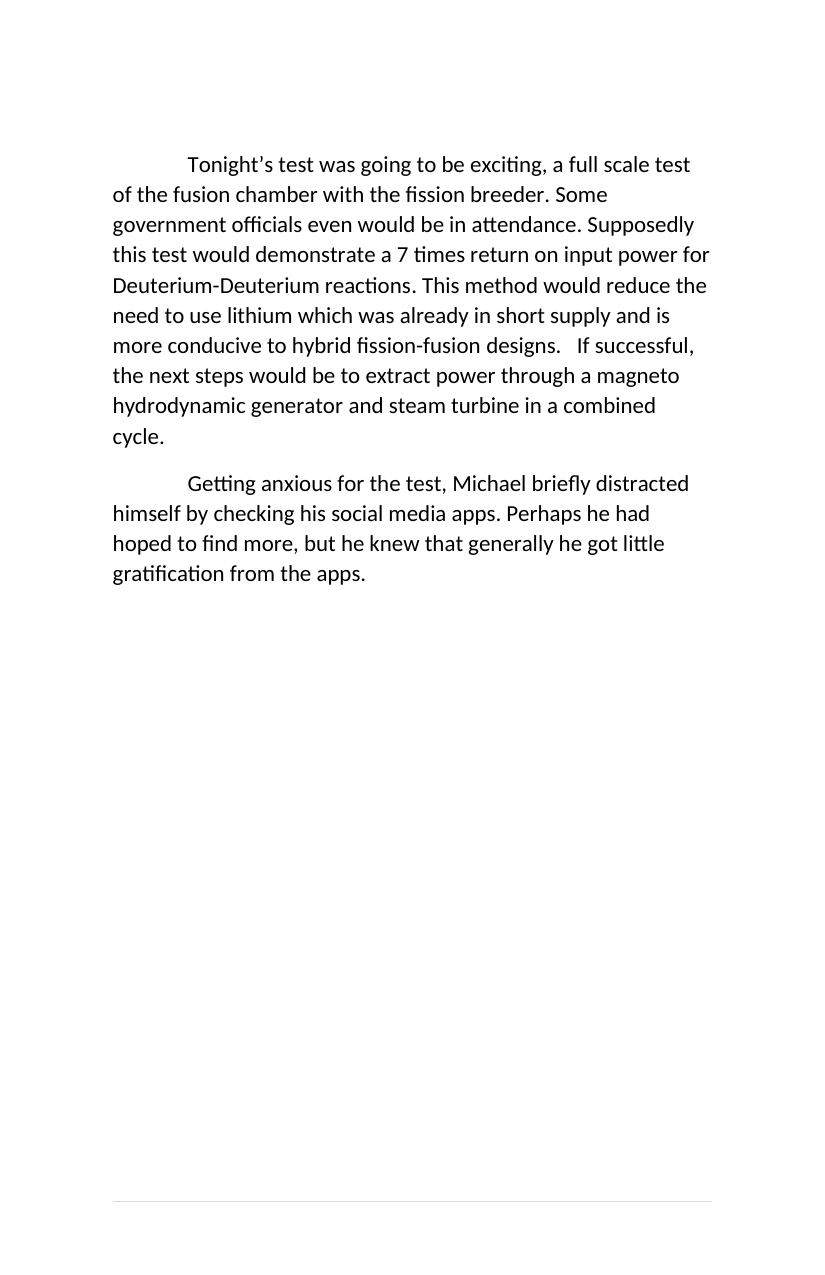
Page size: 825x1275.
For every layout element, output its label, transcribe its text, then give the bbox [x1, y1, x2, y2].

text Getting anxious for the test, Michael briefly distracted himself by checking his social media apps. Perhaps he had hoped to find more, but he knew that generally he got little gratification from the apps. [112, 469, 712, 587]
text Tonight’s test was going to be exciting, a full scale test of the fusion chamber with the fission breeder. Some government officials even would be in attendance. Supposedly this test would demonstrate a 7 times return on input power for Deuterium-Deuterium reactions. This method would reduce the need to use lithium which was already in short supply and is more conducive to hybrid fission-fusion designs. If successful, the next steps would be to extract power through a magneto hydrodynamic generator and steam turbine in a combined cycle. [112, 150, 712, 450]
